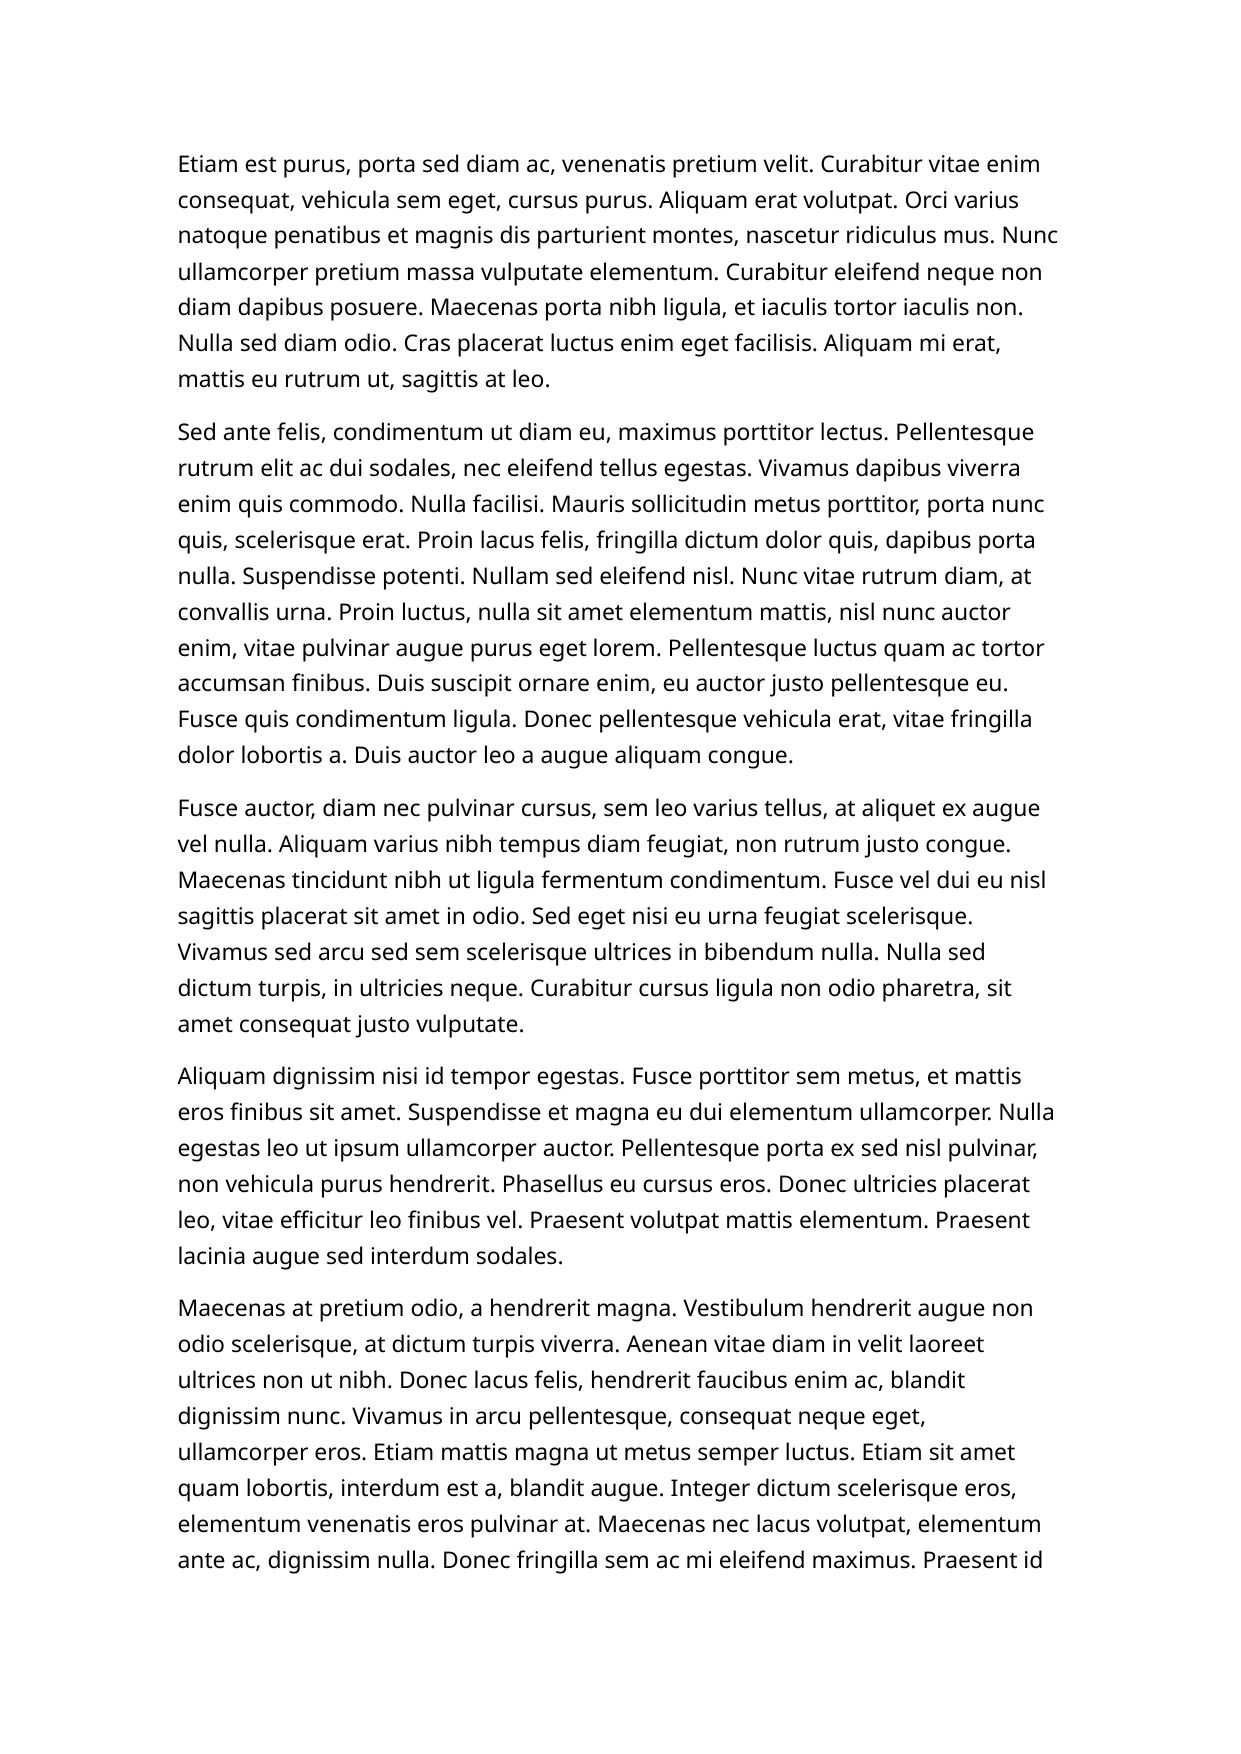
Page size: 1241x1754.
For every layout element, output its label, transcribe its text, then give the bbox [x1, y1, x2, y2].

text Fusce auctor, diam nec pulvinar cursus, sem leo varius tellus, at aliquet ex augue vel nulla. Aliquam varius nibh tempus diam feugiat, non rutrum justo congue. Maecenas tincidunt nibh ut ligula fermentum condimentum. Fusce vel dui eu nisl sagittis placerat sit amet in odio. Sed eget nisi eu urna feugiat scelerisque. Vivamus sed arcu sed sem scelerisque ultrices in bibendum nulla. Nulla sed dictum turpis, in ultricies neque. Curabitur cursus ligula non odio pharetra, sit amet consequat justo vulputate. [177, 792, 1063, 1039]
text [177, 1292, 1063, 1575]
text Aliquam dignissim nisi id tempor egestas. Fusce porttitor sem metus, et mattis eros finibus sit amet. Suspendisse et magna eu dui elementum ullamcorper. Nulla egestas leo ut ipsum ullamcorper auctor. Pellentesque porta ex sed nisl pulvinar, non vehicula purus hendrerit. Phasellus eu cursus eros. Donec ultricies placerat leo, vitae efficitur leo finibus vel. Praesent volutpat mattis elementum. Praesent lacinia augue sed interdum sodales. [177, 1060, 1063, 1271]
text Sed ante felis, condimentum ut diam eu, maximus porttitor lectus. Pellentesque rutrum elit ac dui sodales, nec eleifend tellus egestas. Vivamus dapibus viverra enim quis commodo. Nulla facilisi. Mauris sollicitudin metus porttitor, porta nunc quis, scelerisque erat. Proin lacus felis, fringilla dictum dolor quis, dapibus porta nulla. Suspendisse potenti. Nullam sed eleifend nisl. Nunc vitae rutrum diam, at convallis urna. Proin luctus, nulla sit amet elementum mattis, nisl nunc auctor enim, vitae pulvinar augue purus eget lorem. Pellentesque luctus quam ac tortor accumsan finibus. Duis suscipit ornare enim, eu auctor justo pellentesque eu. Fusce quis condimentum ligula. Donec pellentesque vehicula erat, vitae fringilla dolor lobortis a. Duis auctor leo a augue aliquam congue. [177, 416, 1063, 771]
text Etiam est purus, porta sed diam ac, venenatis pretium velit. Curabitur vitae enim consequat, vehicula sem eget, cursus purus. Aliquam erat volutpat. Orci varius natoque penatibus et magnis dis parturient montes, nascetur ridiculus mus. Nunc ullamcorper pretium massa vulputate elementum. Curabitur eleifend neque non diam dapibus posuere. Maecenas porta nibh ligula, et iaculis tortor iaculis non. Nulla sed diam odio. Cras placerat luctus enim eget facilisis. Aliquam mi erat, mattis eu rutrum ut, sagittis at leo. [177, 148, 1063, 394]
